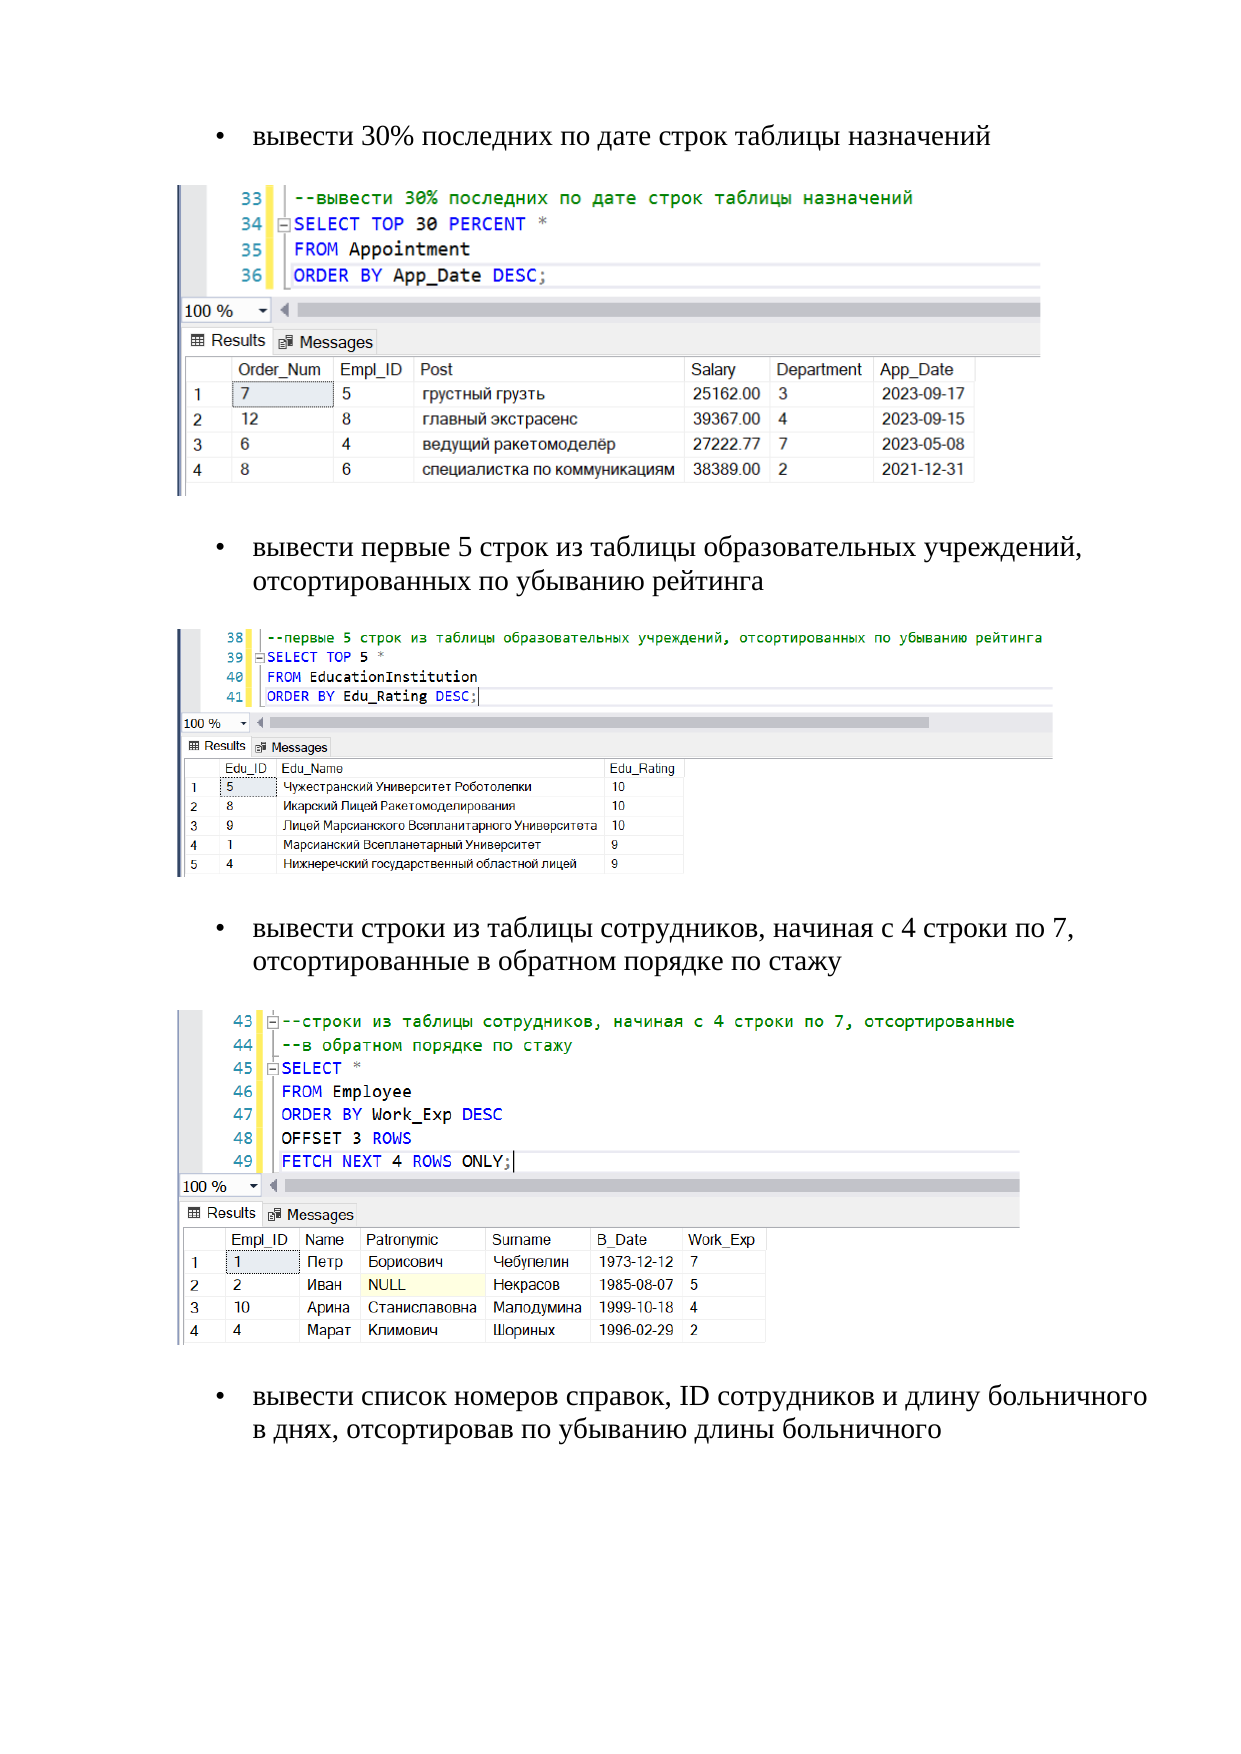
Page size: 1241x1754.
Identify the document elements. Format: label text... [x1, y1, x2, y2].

picture [177, 1010, 1020, 1345]
picture [177, 629, 1053, 877]
list вывести список номеров справок, ID сотрудников и длину больничного в днях, отсортировав по убыванию длины больничного [215, 1378, 1152, 1445]
picture [177, 185, 1041, 496]
list вывести первые 5 строк из таблицы образовательных учреждений, отсортированных по убыванию рейтинга [215, 529, 1152, 596]
list вывести 30% последних по дате строк таблицы назначений [215, 118, 1152, 152]
list вывести строки из таблицы сотрудников, начиная с 4 строки по 7, отсортированные в обратном порядке по стажу [215, 910, 1152, 977]
